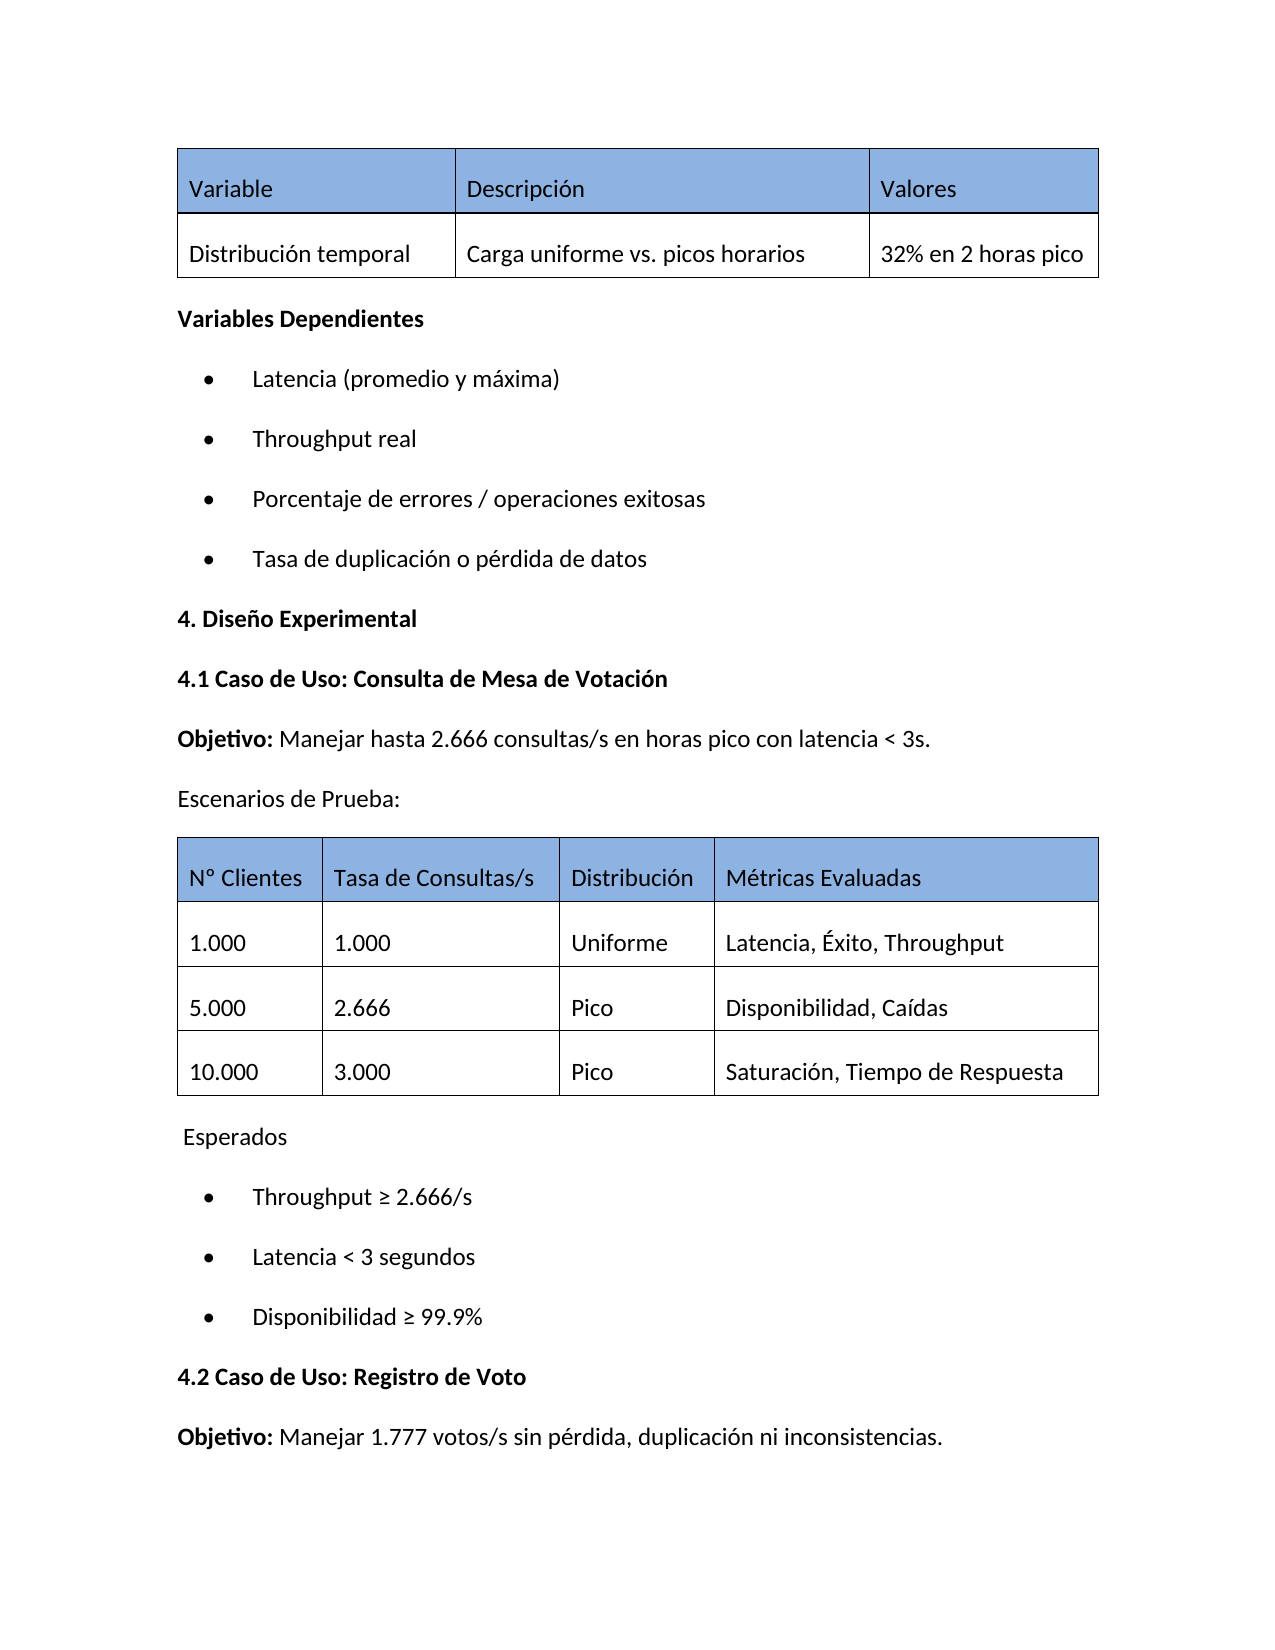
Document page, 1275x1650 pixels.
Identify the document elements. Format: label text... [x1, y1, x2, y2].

table_cell Pico [560, 1031, 714, 1095]
table_cell 3.000 [323, 1031, 559, 1095]
table_header Valores [870, 149, 1098, 212]
list Disponibilidad ≥ 99.9% [202, 1301, 1098, 1331]
table_cell Distribución temporal [178, 214, 455, 277]
text Esperados [177, 1121, 1098, 1151]
table_cell 2.666 [323, 967, 559, 1030]
table_cell Disponibilidad, Caídas [715, 967, 1098, 1030]
list Latencia < 3 segundos [202, 1241, 1098, 1271]
table_cell 32% en 2 horas pico [870, 214, 1098, 277]
text Objetivo: Manejar hasta 2.666 consultas/s en horas pico con latencia < 3s. [177, 723, 1098, 753]
table_header Métricas Evaluadas [715, 838, 1098, 901]
text Escenarios de Prueba: [177, 783, 1098, 813]
table_cell Carga uniforme vs. picos horarios [456, 214, 869, 277]
text 4.1 Caso de Uso: Consulta de Mesa de Votación [177, 663, 1098, 693]
table_cell Saturación, Tiempo de Respuesta [715, 1031, 1098, 1095]
table_cell Latencia, Éxito, Throughput [715, 902, 1098, 966]
table_cell Uniforme [560, 902, 714, 966]
list Tasa de duplicación o pérdida de datos [202, 543, 1098, 573]
table_header Distribución [560, 838, 714, 901]
list Porcentaje de errores / operaciones exitosas [202, 483, 1098, 513]
table_cell 10.000 [178, 1031, 322, 1095]
text Objetivo: Manejar 1.777 votos/s sin pérdida, duplicación ni inconsistencias. [177, 1421, 1098, 1451]
table_cell 1.000 [323, 902, 559, 966]
table_header Tasa de Consultas/s [323, 838, 559, 901]
table_cell 5.000 [178, 967, 322, 1030]
text 4. Diseño Experimental [177, 603, 1098, 633]
list Throughput real [202, 423, 1098, 453]
list Latencia (promedio y máxima) [202, 363, 1098, 393]
table_header Variable [178, 149, 455, 212]
list Throughput ≥ 2.666/s [202, 1181, 1098, 1211]
table_header Nº Clientes [178, 838, 322, 901]
table_cell Pico [560, 967, 714, 1030]
table_header Descripción [456, 149, 869, 212]
table_cell 1.000 [178, 902, 322, 966]
text Variables Dependientes [177, 303, 1098, 333]
text 4.2 Caso de Uso: Registro de Voto [177, 1361, 1098, 1391]
